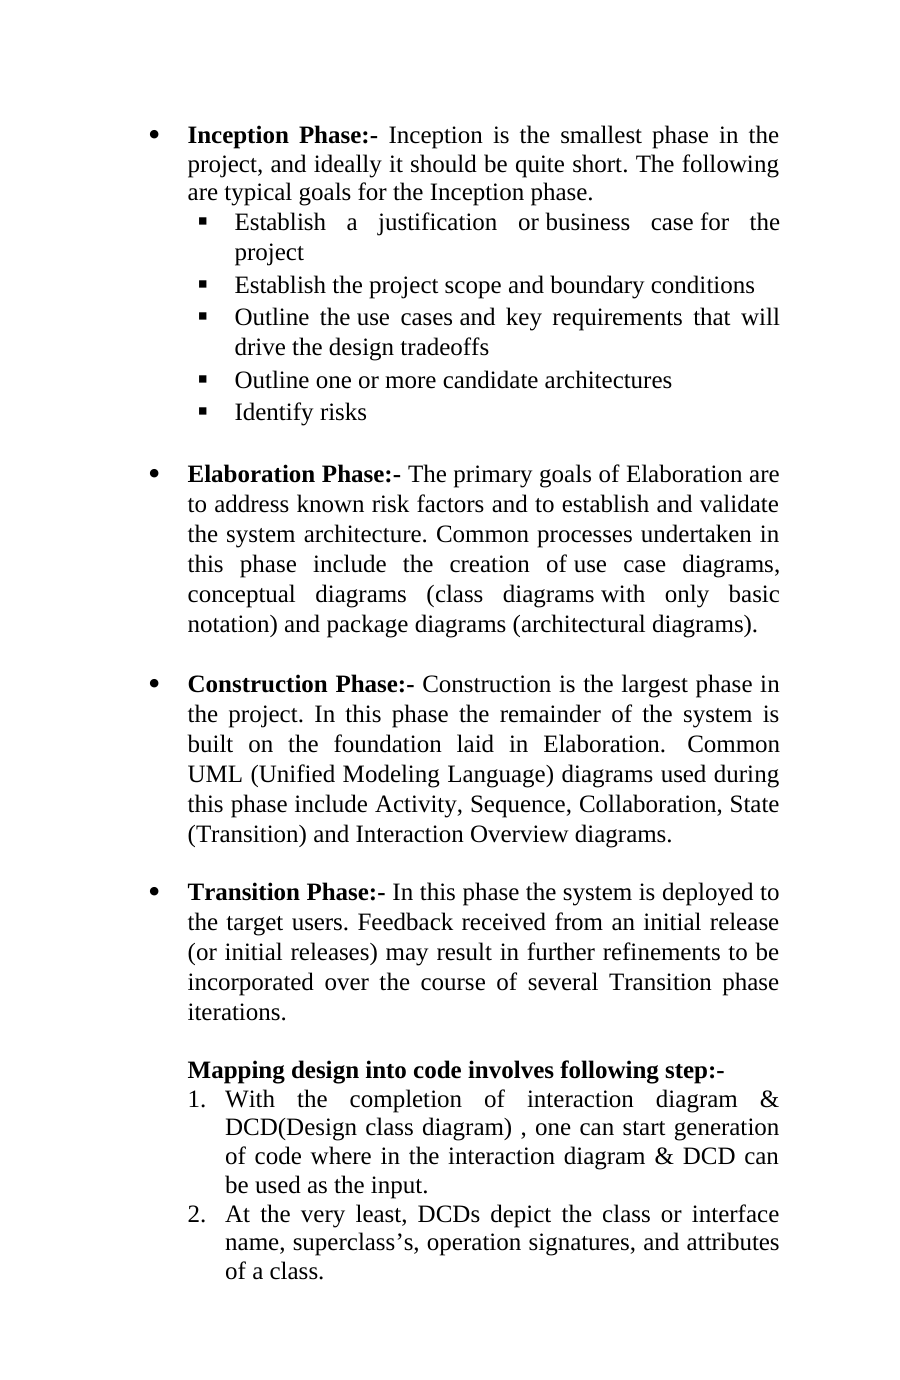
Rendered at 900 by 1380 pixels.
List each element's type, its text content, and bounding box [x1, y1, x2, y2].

list Mapping design into code involves following step:- [187, 1055, 780, 1084]
list Inception Phase:- Inception is the smallest phase in the project, and ideally it should be quite short. The following are typical goals for the Inception phase. [150, 120, 780, 206]
list With the completion of interaction diagram & DCD(Design class diagram) , one can start generation of code where in the interaction diagram & DCD can be used as the input. [187, 1084, 780, 1199]
list Elaboration Phase:- The primary goals of Elaboration are to address known risk factors and to establish and validate the system architecture. Common processes undertaken in this phase include the creation of use case diagrams, conceptual diagrams (class diagrams with only basic notation) and package diagrams (architectural diagrams). [150, 457, 780, 637]
list Outline one or more candidate architectures [197, 364, 780, 394]
list Establish the project scope and boundary conditions [197, 269, 780, 299]
list Construction Phase:- Construction is the largest phase in the project. In this phase the remainder of the system is built on the foundation laid in Elaboration. Common UML (Unified Modeling Language) diagrams used during this phase include Activity, Sequence, Collaboration, State (Transition) and Interaction Overview diagrams. [150, 667, 780, 847]
list At the very least, DCDs depict the class or interface name, superclass’s, operation signatures, and attributes of a class. [187, 1199, 780, 1285]
list Transition Phase:- In this phase the system is deployed to the target users. Feedback received from an initial release (or initial releases) may result in further refinements to be incorporated over the course of several Transition phase iterations. [150, 876, 780, 1026]
list Establish a justification or business case for the project [197, 206, 780, 266]
list Outline the use cases and key requirements that will drive the design tradeoffs [197, 301, 780, 361]
list Identify risks [197, 396, 780, 426]
